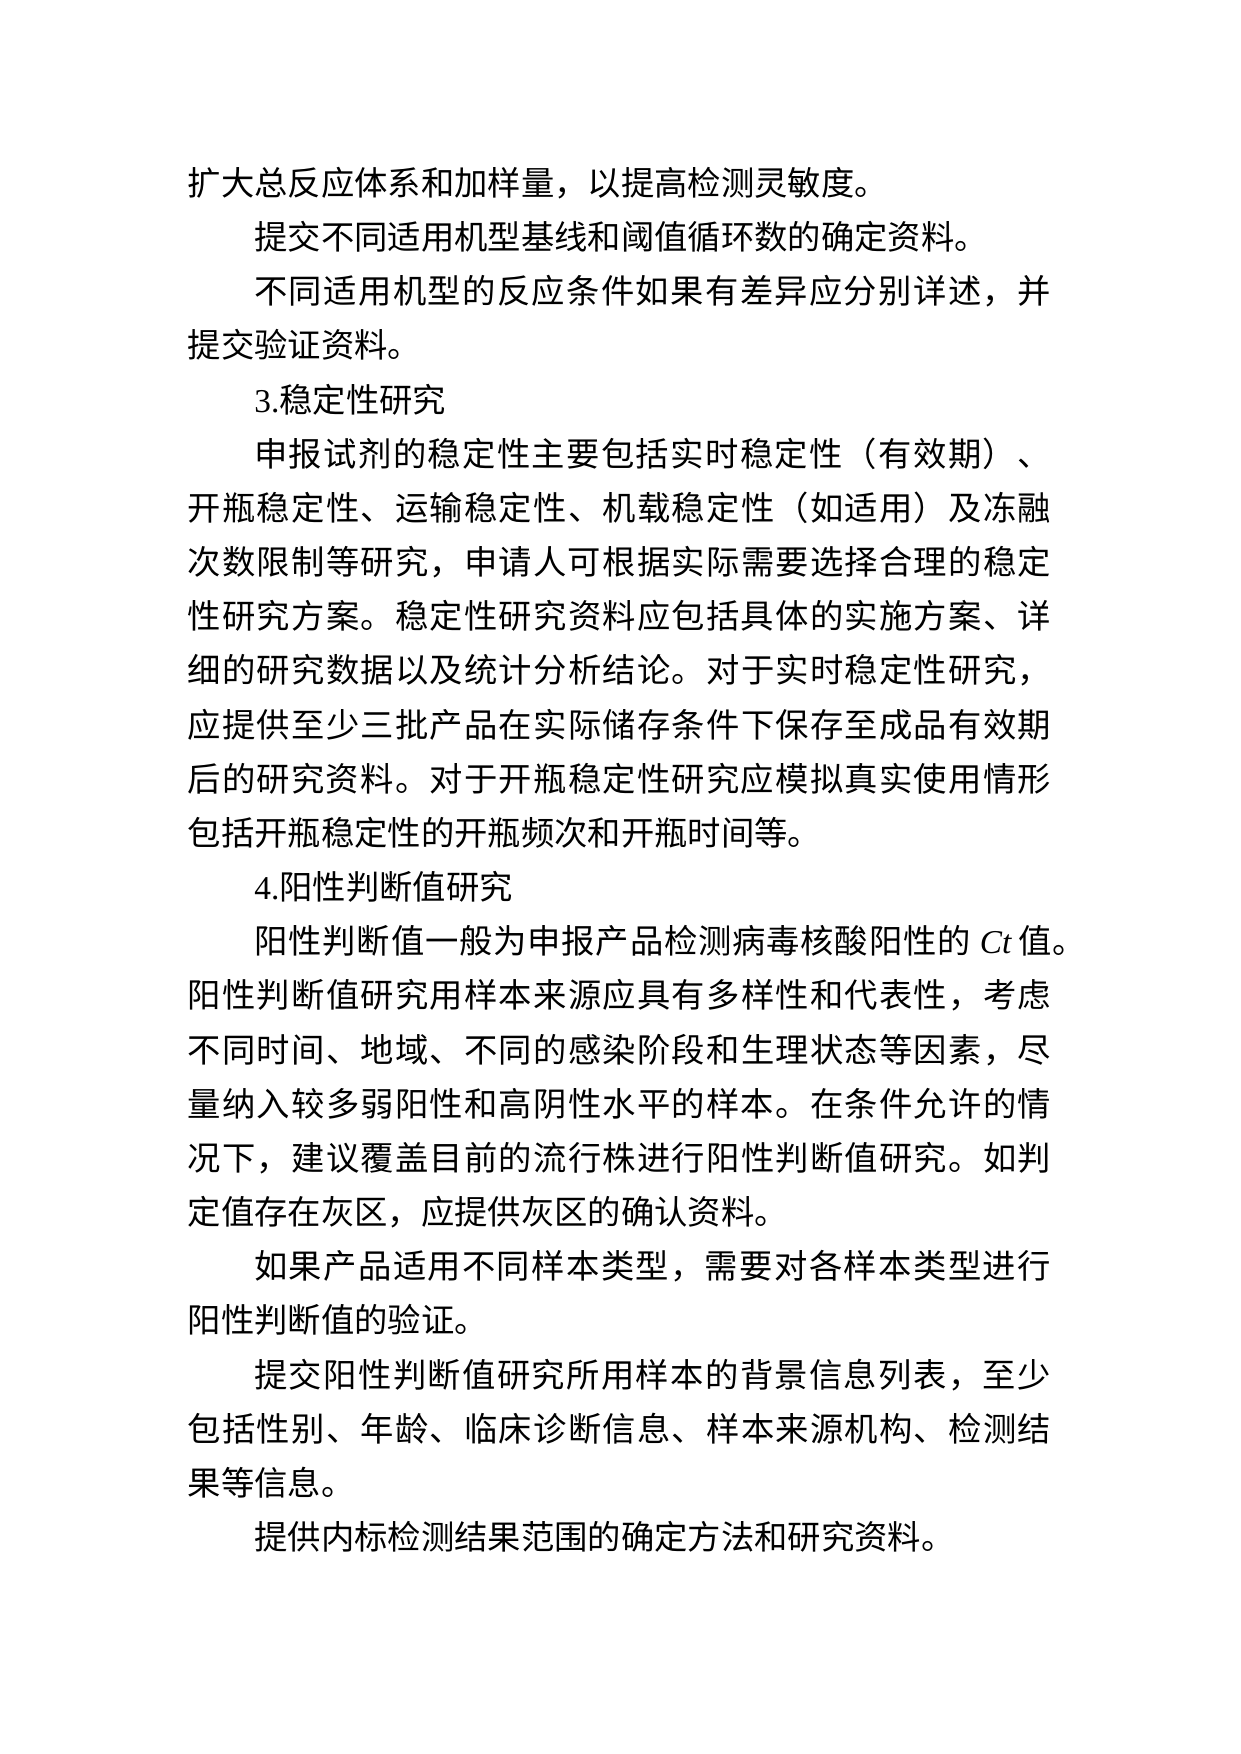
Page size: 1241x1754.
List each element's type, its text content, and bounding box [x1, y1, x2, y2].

text 提交阳性判断值研究所用样本的背景信息列表，至少包括性别、年龄、临床诊断信息、样本来源机构、检测结果等信息。 [187, 1344, 1053, 1506]
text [187, 152, 1053, 206]
text 提供内标检测结果范围的确定方法和研究资料。 [187, 1506, 1053, 1560]
text 阳性判断值一般为申报产品检测病毒核酸阳性的Ct值。阳性判断值研究用样本来源应具有多样性和代表性，考虑不同时间、地域、不同的感染阶段和生理状态等因素，尽量纳入较多弱阳性和高阴性水平的样本。在条件允许的情况下，建议覆盖目前的流行株进行阳性判断值研究。如判定值存在灰区，应提供灰区的确认资料。 [187, 910, 1053, 1235]
text 3.稳定性研究 [187, 369, 1053, 423]
text 提交不同适用机型基线和阈值循环数的确定资料。 [187, 206, 1053, 260]
text 申报试剂的稳定性主要包括实时稳定性（有效期）、开瓶稳定性、运输稳定性、机载稳定性（如适用）及冻融次数限制等研究，申请人可根据实际需要选择合理的稳定性研究方案。稳定性研究资料应包括具体的实施方案、详细的研究数据以及统计分析结论。对于实时稳定性研究，应提供至少三批产品在实际储存条件下保存至成品有效期后的研究资料。对于开瓶稳定性研究应模拟真实使用情形，包括开瓶稳定性的开瓶频次和开瓶时间等。 [187, 423, 1053, 856]
text 如果产品适用不同样本类型，需要对各样本类型进行阳性判断值的验证。 [187, 1235, 1053, 1344]
text 4.阳性判断值研究 [187, 856, 1053, 910]
text 不同适用机型的反应条件如果有差异应分别详述，并提交验证资料。 [187, 260, 1053, 369]
